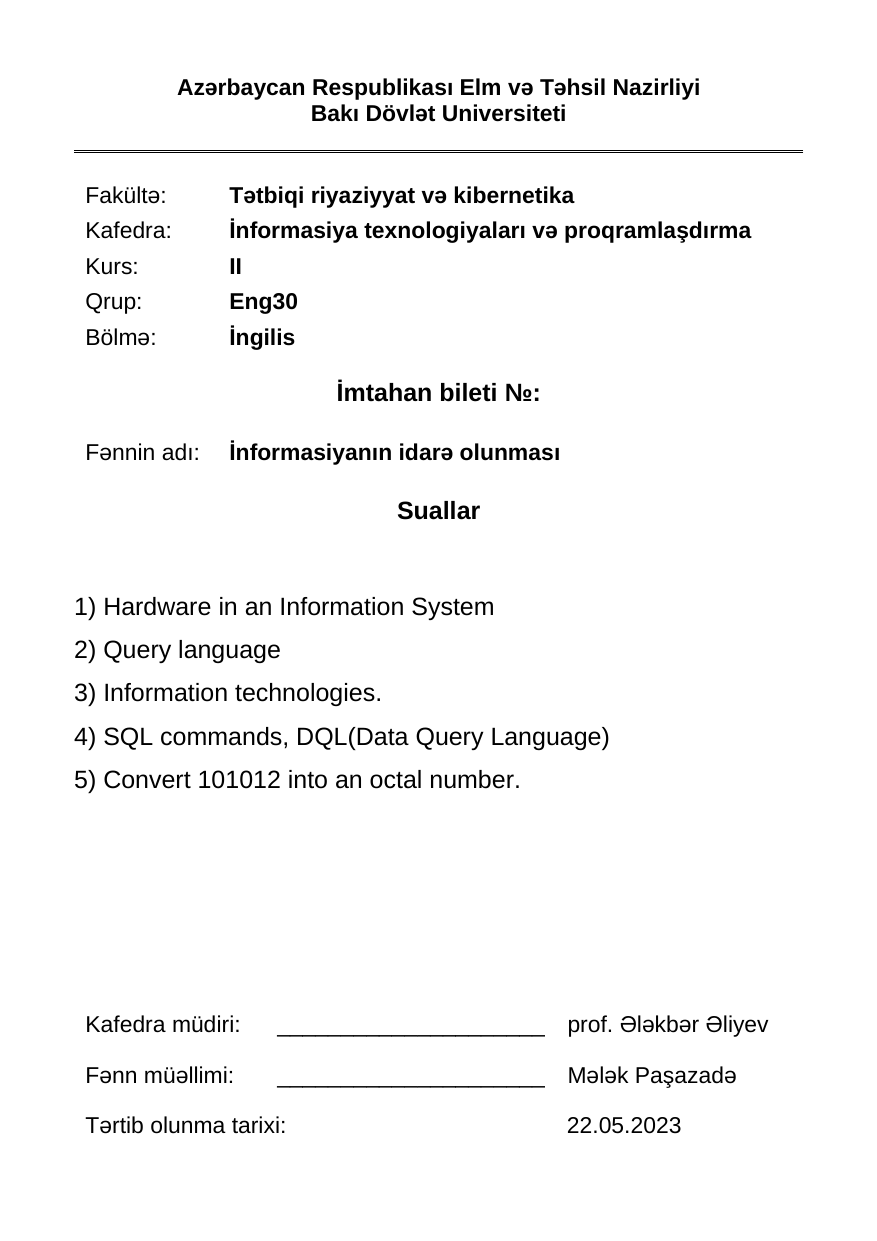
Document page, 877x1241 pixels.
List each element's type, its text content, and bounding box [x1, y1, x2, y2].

text 3) Information technologies. [74, 678, 803, 707]
text 1) Hardware in an Information System [74, 592, 803, 621]
text 5) Convert 101012 into an octal number. [74, 765, 803, 793]
text 4) SQL commands, DQL(Data Query Language) [74, 722, 803, 750]
text 2) Query language [74, 635, 803, 664]
